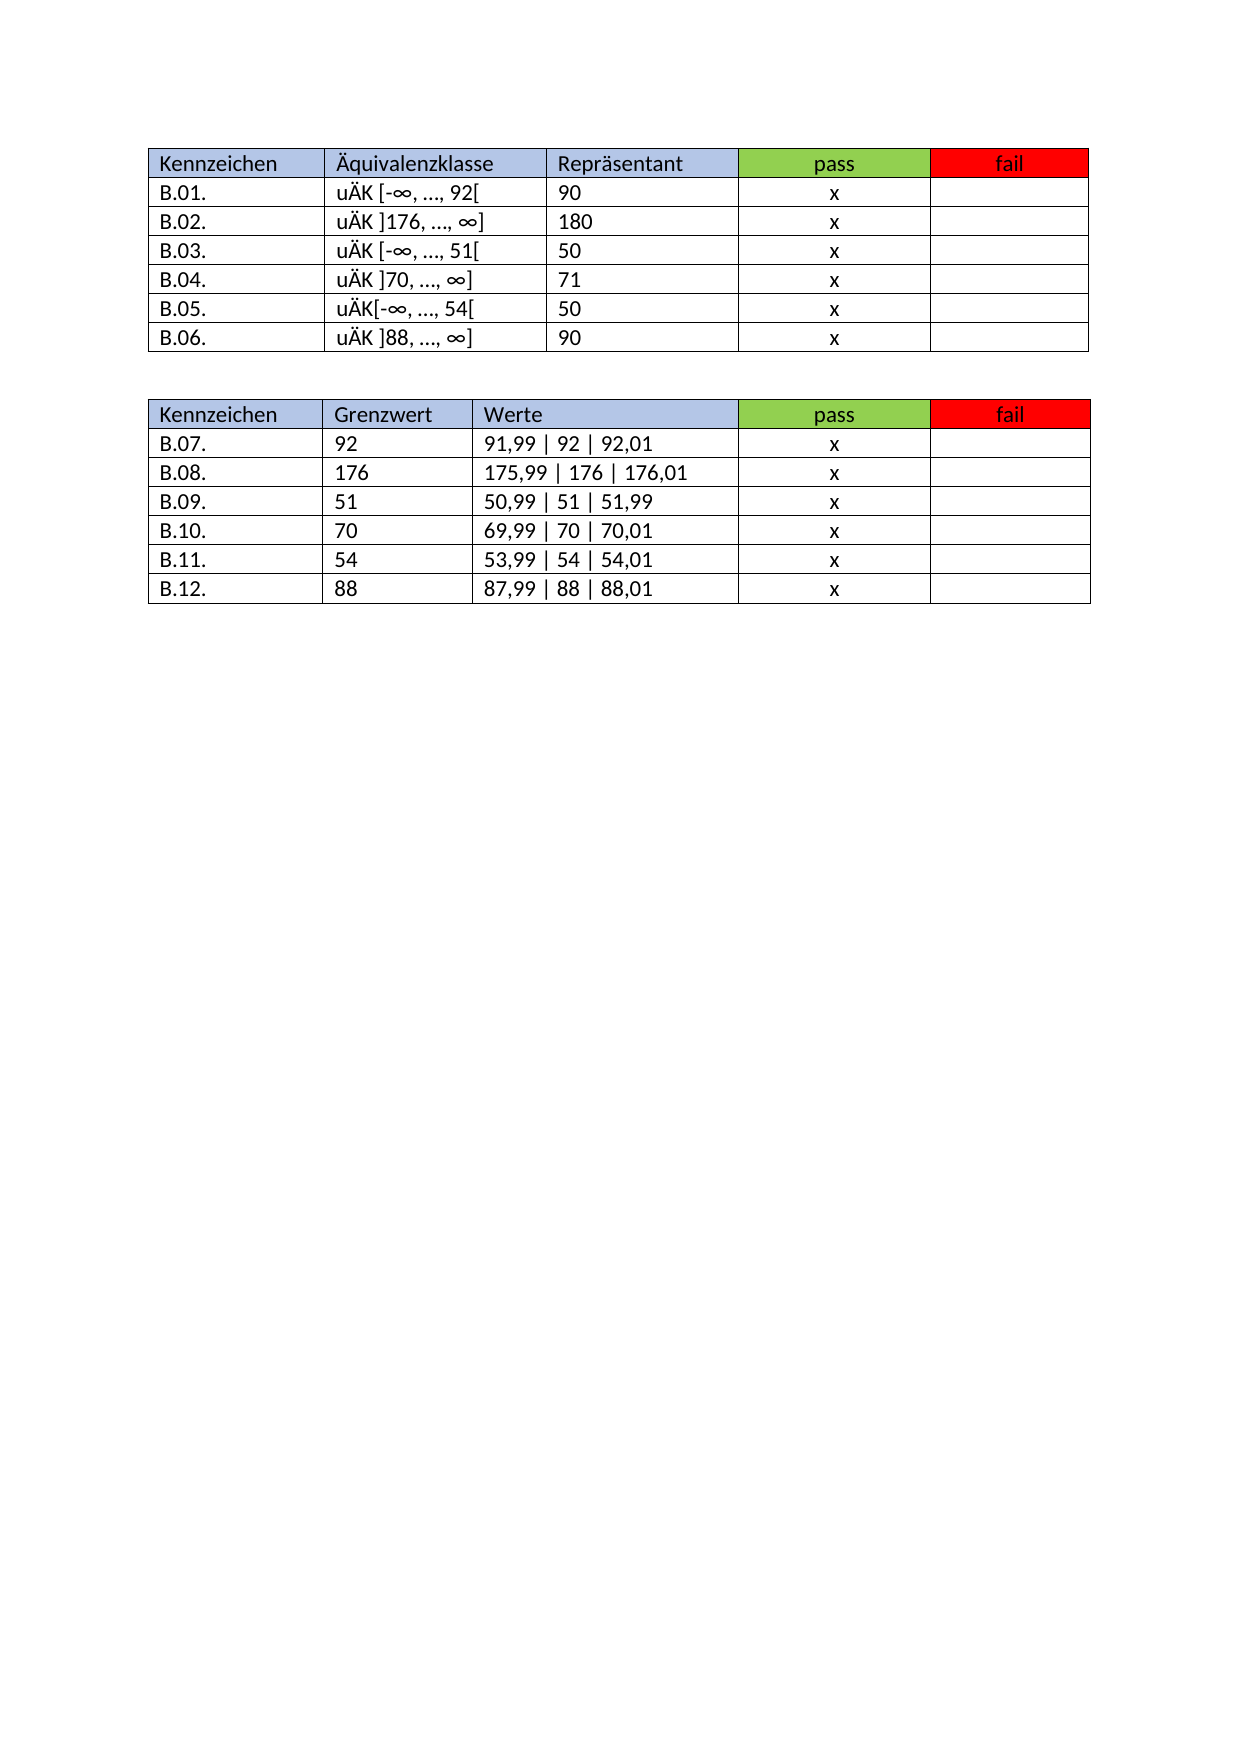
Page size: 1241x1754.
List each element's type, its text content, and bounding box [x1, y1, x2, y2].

table_cell B.01. [149, 178, 324, 206]
table_cell x [739, 294, 930, 322]
table_cell x [739, 545, 930, 573]
table_cell 69,99 | 70 | 70,01 [473, 516, 738, 544]
table_cell x [739, 265, 930, 293]
table_cell 180 [547, 207, 738, 235]
table_cell 53,99 | 54 | 54,01 [473, 545, 738, 573]
table_cell uÄK ]88, …, ∞] [325, 323, 546, 351]
table_cell x [739, 487, 930, 515]
table_cell x [739, 207, 930, 235]
table_cell [931, 458, 1090, 486]
table_cell uÄK [-∞, …, 51[ [325, 236, 546, 264]
table_cell 71 [547, 265, 738, 293]
table_cell x [739, 429, 930, 457]
table_cell uÄK ]70, …, ∞] [325, 265, 546, 293]
table_header Kennzeichen [149, 400, 322, 428]
table_cell 50,99 | 51 | 51,99 [473, 487, 738, 515]
table_header fail [931, 149, 1088, 177]
table_header Kennzeichen [149, 149, 324, 177]
table_cell B.09. [149, 487, 322, 515]
table_cell x [739, 458, 930, 486]
table_cell B.04. [149, 265, 324, 293]
table_cell 90 [547, 178, 738, 206]
table_cell B.10. [149, 516, 322, 544]
table_cell 92 [323, 429, 472, 457]
table_cell x [739, 236, 930, 264]
table_cell [931, 207, 1088, 235]
table_cell [931, 516, 1090, 544]
table_cell 176 [323, 458, 472, 486]
table_header pass [739, 400, 930, 428]
table_header fail [931, 400, 1090, 428]
table_header pass [739, 149, 930, 177]
table_cell x [739, 574, 930, 602]
table_cell uÄK[-∞, …, 54[ [325, 294, 546, 322]
table_cell B.07. [149, 429, 322, 457]
table_cell B.03. [149, 236, 324, 264]
table_cell 50 [547, 236, 738, 264]
table_cell 51 [323, 487, 472, 515]
table_cell B.06. [149, 323, 324, 351]
table_cell [931, 574, 1090, 602]
table_cell [931, 236, 1088, 264]
table_cell uÄK ]176, …, ∞] [325, 207, 546, 235]
table_header Äquivalenzklasse [325, 149, 546, 177]
table_cell [931, 265, 1088, 293]
table_cell 91,99 | 92 | 92,01 [473, 429, 738, 457]
table_cell 90 [547, 323, 738, 351]
table_cell uÄK [-∞, …, 92[ [325, 178, 546, 206]
table_cell [931, 429, 1090, 457]
table_cell 87,99 | 88 | 88,01 [473, 574, 738, 602]
table_cell [931, 323, 1088, 351]
table_cell 175,99 | 176 | 176,01 [473, 458, 738, 486]
table_cell [931, 545, 1090, 573]
table_header Werte [473, 400, 738, 428]
table_cell x [739, 516, 930, 544]
table_cell 54 [323, 545, 472, 573]
table_header Repräsentant [547, 149, 738, 177]
table_cell 88 [323, 574, 472, 602]
table_cell B.05. [149, 294, 324, 322]
table_cell [931, 178, 1088, 206]
table_cell 70 [323, 516, 472, 544]
table_cell x [739, 323, 930, 351]
table_cell [931, 294, 1088, 322]
table_cell [931, 487, 1090, 515]
table_cell B.11. [149, 545, 322, 573]
table_cell B.02. [149, 207, 324, 235]
table_header Grenzwert [323, 400, 472, 428]
table_cell 50 [547, 294, 738, 322]
table_cell x [739, 178, 930, 206]
table_cell B.12. [149, 574, 322, 602]
table_cell B.08. [149, 458, 322, 486]
